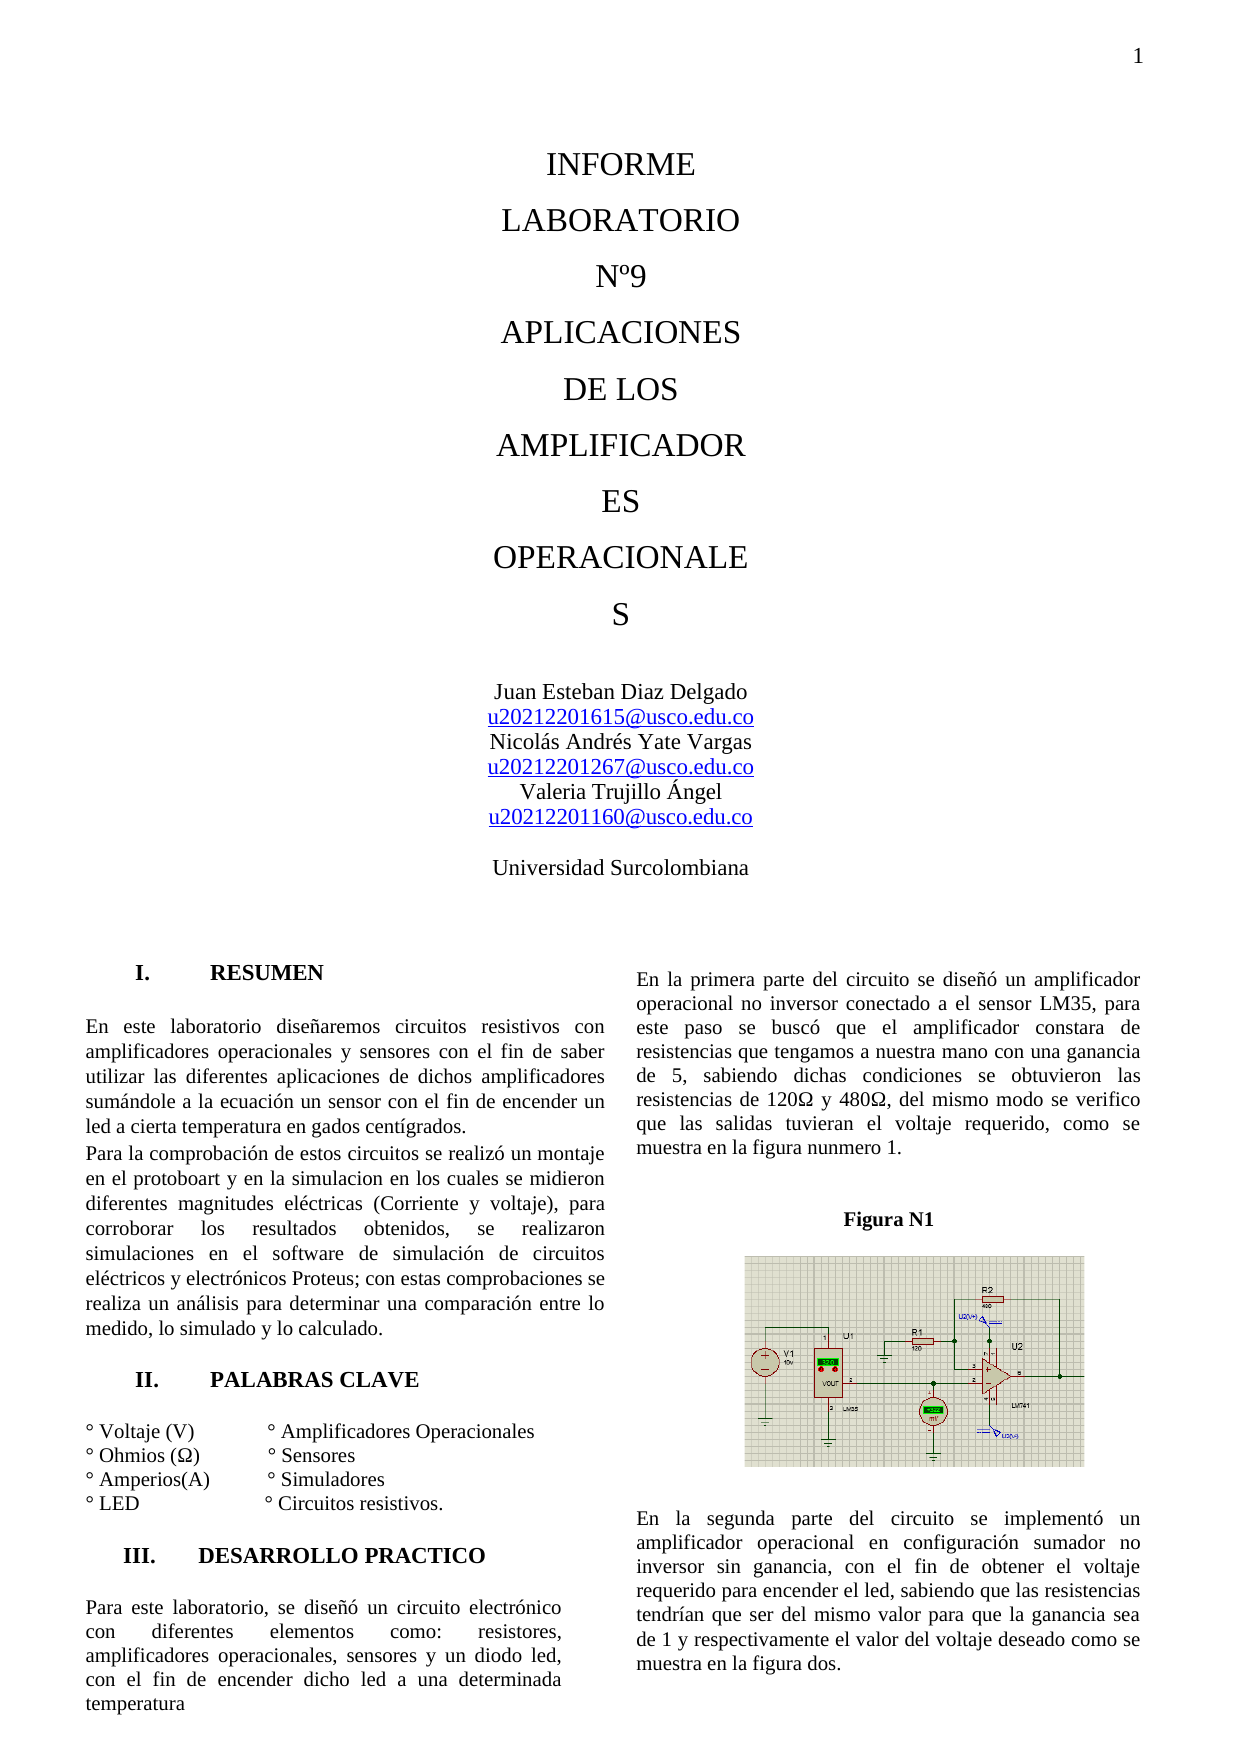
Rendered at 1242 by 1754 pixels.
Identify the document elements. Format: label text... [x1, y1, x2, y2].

text En la segunda parte del circuito se implementó un amplificador operacional en configuración sumador no inversor sin ganancia, con el fin de obtener el voltaje requerido para encender el led, sabiendo que las resistencias tendrían que ser del mismo valor para que la ganancia sea de 1 y respectivamente el valor del voltaje deseado como se muestra en la figura dos. [636, 1506, 1141, 1674]
text Valeria Trujillo Ángel u20212201160@usco.edu.co [487, 779, 754, 829]
text En la primera parte del circuito se diseñó un amplificador operacional no inversor conectado a el sensor LM35, para este paso se buscó que el amplificador constara de resistencias que tengamos a nuestra mano con una ganancia de 5, sabiendo dichas condiciones se obtuvieron las resistencias de 120Ω y 480Ω, del mismo modo se verifico que las salidas tuvieran el voltaje requerido, como se muestra en la figura nunmero 1. [636, 966, 1141, 1159]
text INFORME LABORATORIO Nº9 [489, 129, 752, 298]
text III. DESARROLLO PRACTICO [123, 1542, 606, 1568]
text ° Amperios(A) ° Simuladores [85, 1467, 606, 1491]
text En este laboratorio diseñaremos circuitos resistivos con amplificadores operacionales y sensores con el fin de saber utilizar las diferentes aplicaciones de dichos amplificadores sumándole a la ecuación un sensor con el fin de encender un led a cierta temperatura en gados centígrados. [85, 1013, 606, 1138]
text APLICACIONES DE LOS AMPLIFICADORES OPERACIONALES [489, 298, 752, 635]
text Juan Esteban Diaz Delgado u20212201615@usco.edu.co Nicolás Andrés Yate Vargas u20212201267@usco.edu.co [487, 727, 754, 776]
text I. RESUMEN [135, 959, 606, 986]
text Juan Esteban Diaz Delgado u20212201615@usco.edu.co Nicolás Andrés Yate Vargas u20212201267@usco.edu.co [487, 679, 754, 726]
text Universidad Surcolombiana [334, 854, 907, 881]
text ° Ohmios (Ω) ° Sensores [85, 1443, 606, 1467]
text Para la comprobación de estos circuitos se realizó un montaje en el protoboart y en la simulacion en los cuales se midieron diferentes magnitudes eléctricas (Corriente y voltaje), para corroborar los resultados obtenidos, se realizaron simulaciones en el software de simulación de circuitos eléctricos y electrónicos Proteus; con estas comprobaciones se realiza un análisis para determinar una comparación entre lo medido, lo simulado y lo calculado. [85, 1140, 606, 1340]
picture [744, 1256, 1085, 1467]
text Figura N1 [636, 1207, 1141, 1231]
text ° LED ° Circuitos resistivos. [85, 1491, 606, 1515]
text ° Voltaje (V) ° Amplificadores Operacionales [85, 1419, 606, 1443]
text II. PALABRAS CLAVE [135, 1366, 606, 1393]
text Para este laboratorio, se diseñó un circuito electrónico con diferentes elementos como: resistores, amplificadores operacionales, sensores y un diodo led, con el fin de encender dicho led a una determinada temperatura [85, 1595, 562, 1715]
